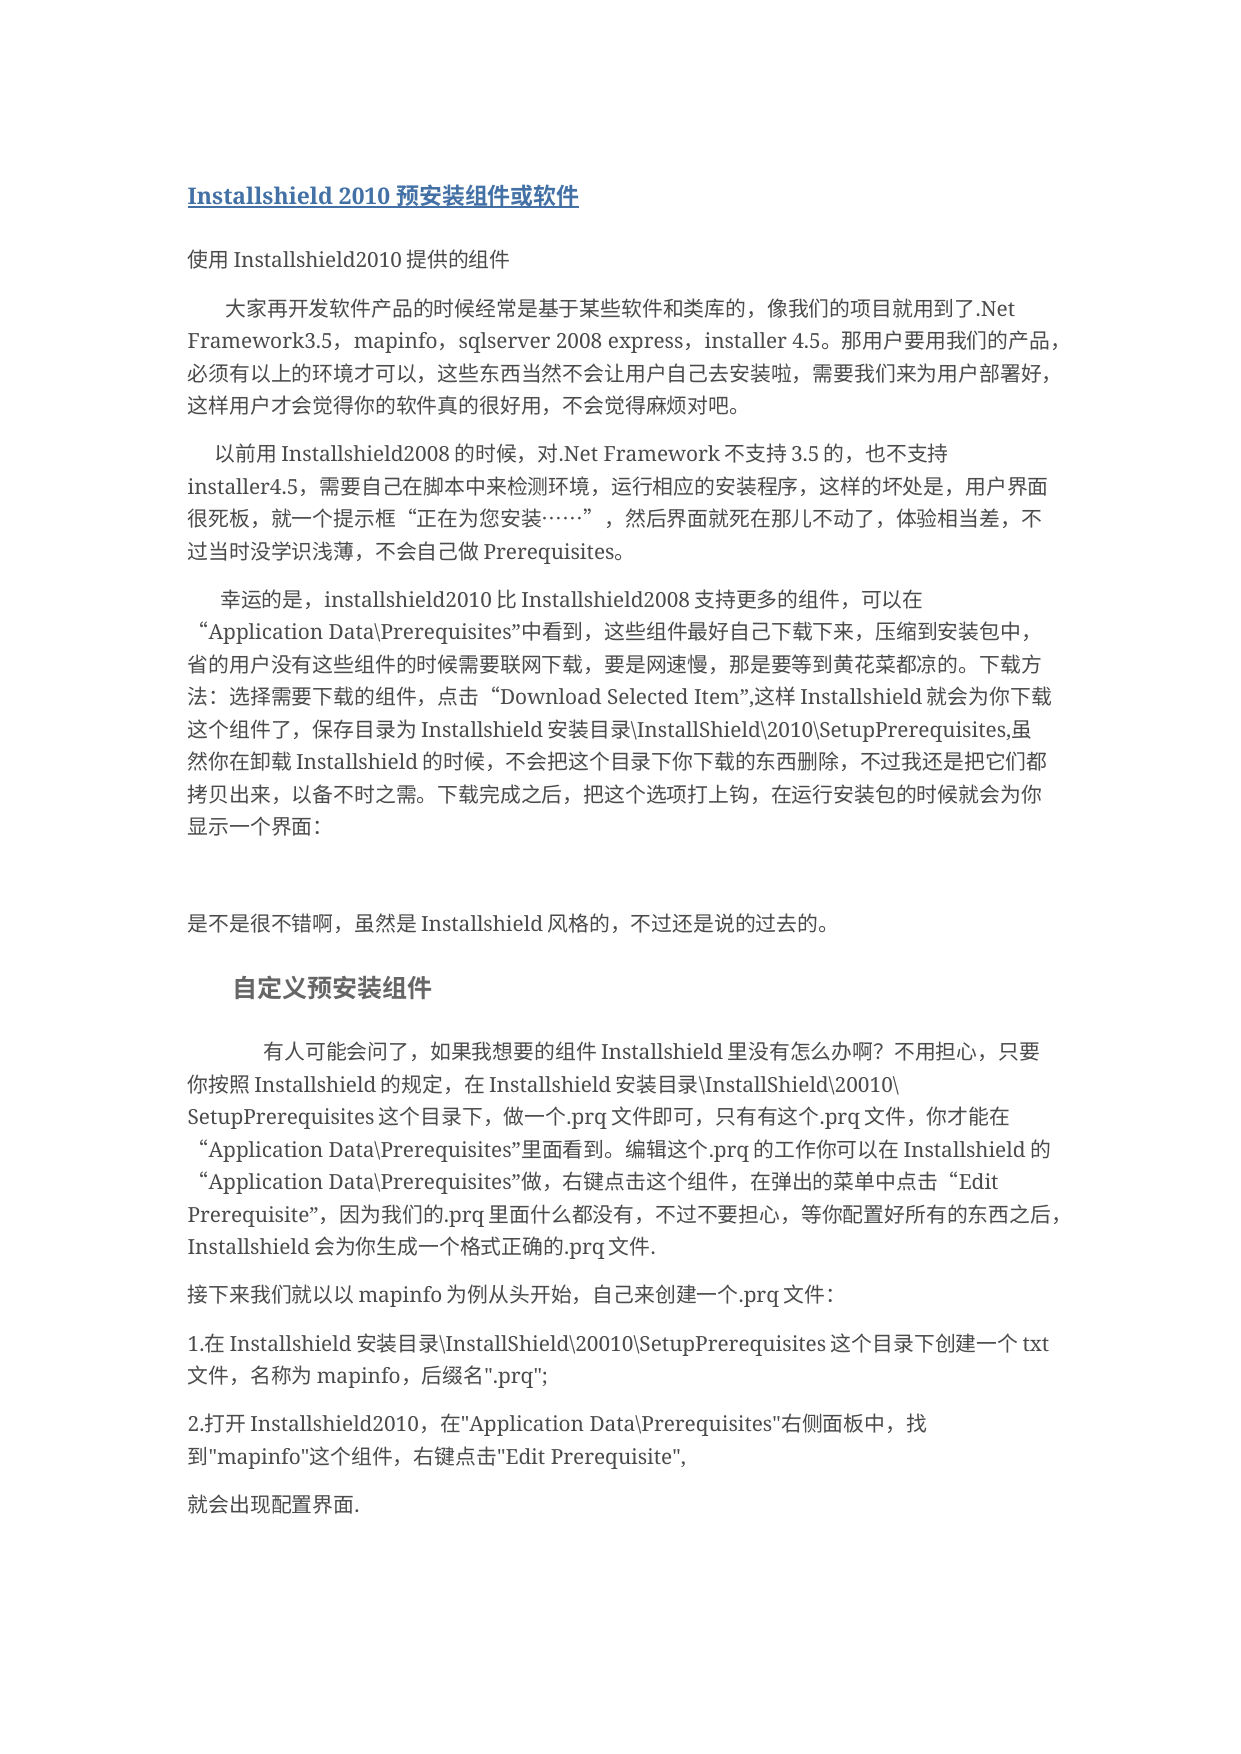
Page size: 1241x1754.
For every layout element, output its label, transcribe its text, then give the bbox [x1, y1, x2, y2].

text Installshield 2010 预安装组件或软件 [187, 162, 1053, 227]
text 大家再开发软件产品的时候经常是基于某些软件和类库的，像我们的项目就用到了.Net Framework3.5，mapinfo，sqlserver 2008 express，installer 4.5。那用户要用我们的产品，必须有以上的环境才可以，这些东西当然不会让用户自己去安装啦，需要我们来为用户部署好，这样用户才会觉得你的软件真的很好用，不会觉得麻烦对吧。 [187, 291, 1053, 421]
text 1.在Installshield安装目录\InstallShield\20010\SetupPrerequisites这个目录下创建一个txt文件，名称为mapinfo，后缀名".prq"; [187, 1326, 1053, 1391]
text 有人可能会问了，如果我想要的组件Installshield里没有怎么办啊？不用担心，只要你按照Installshield的规定，在Installshield安装目录\InstallShield\20010\SetupPrerequisites这个目录下，做一个.prq文件即可，只有有这个.prq文件，你才能在“Application Data\Prerequisites”里面看到。编辑这个.prq的工作你可以在Installshield的“Application Data\Prerequisites”做，右键点击这个组件，在弹出的菜单中点击“Edit Prerequisite”，因为我们的.prq里面什么都没有，不过不要担心，等你配置好所有的东西之后，Installshield会为你生成一个格式正确的.prq文件. [187, 1034, 1053, 1262]
text 就会出现配置界面. [187, 1487, 1053, 1519]
text 是不是很不错啊，虽然是Installshield风格的，不过还是说的过去的。 [187, 906, 1053, 938]
text 接下来我们就以以mapinfo为例从头开始，自己来创建一个.prq文件： [187, 1278, 1053, 1310]
text 自定义预安装组件 [187, 954, 1053, 1019]
text 2.打开Installshield2010，在"Application Data\Prerequisites"右侧面板中，找到"mapinfo"这个组件，右键点击"Edit Prerequisite", [187, 1406, 1053, 1471]
text 使用Installshield2010提供的组件 [187, 243, 1053, 275]
text 以前用Installshield2008的时候，对.Net Framework不支持3.5的，也不支持installer4.5，需要自己在脚本中来检测环境，运行相应的安装程序，这样的坏处是，用户界面很死板，就一个提示框“正在为您安装……”，然后界面就死在那儿不动了，体验相当差，不过当时没学识浅薄，不会自己做Prerequisites。 [187, 436, 1053, 566]
text 幸运的是，installshield2010比Installshield2008支持更多的组件，可以在“Application Data\Prerequisites”中看到，这些组件最好自己下载下来，压缩到安装包中，省的用户没有这些组件的时候需要联网下载，要是网速慢，那是要等到黄花菜都凉的。下载方法：选择需要下载的组件，点击“Download Selected Item”,这样Installshield就会为你下载这个组件了，保存目录为Installshield安装目录\InstallShield\2010\SetupPrerequisites,虽然你在卸载Installshield的时候，不会把这个目录下你下载的东西删除，不过我还是把它们都拷贝出来，以备不时之需。下载完成之后，把这个选项打上钩，在运行安装包的时候就会为你显示一个界面： [187, 582, 1053, 842]
